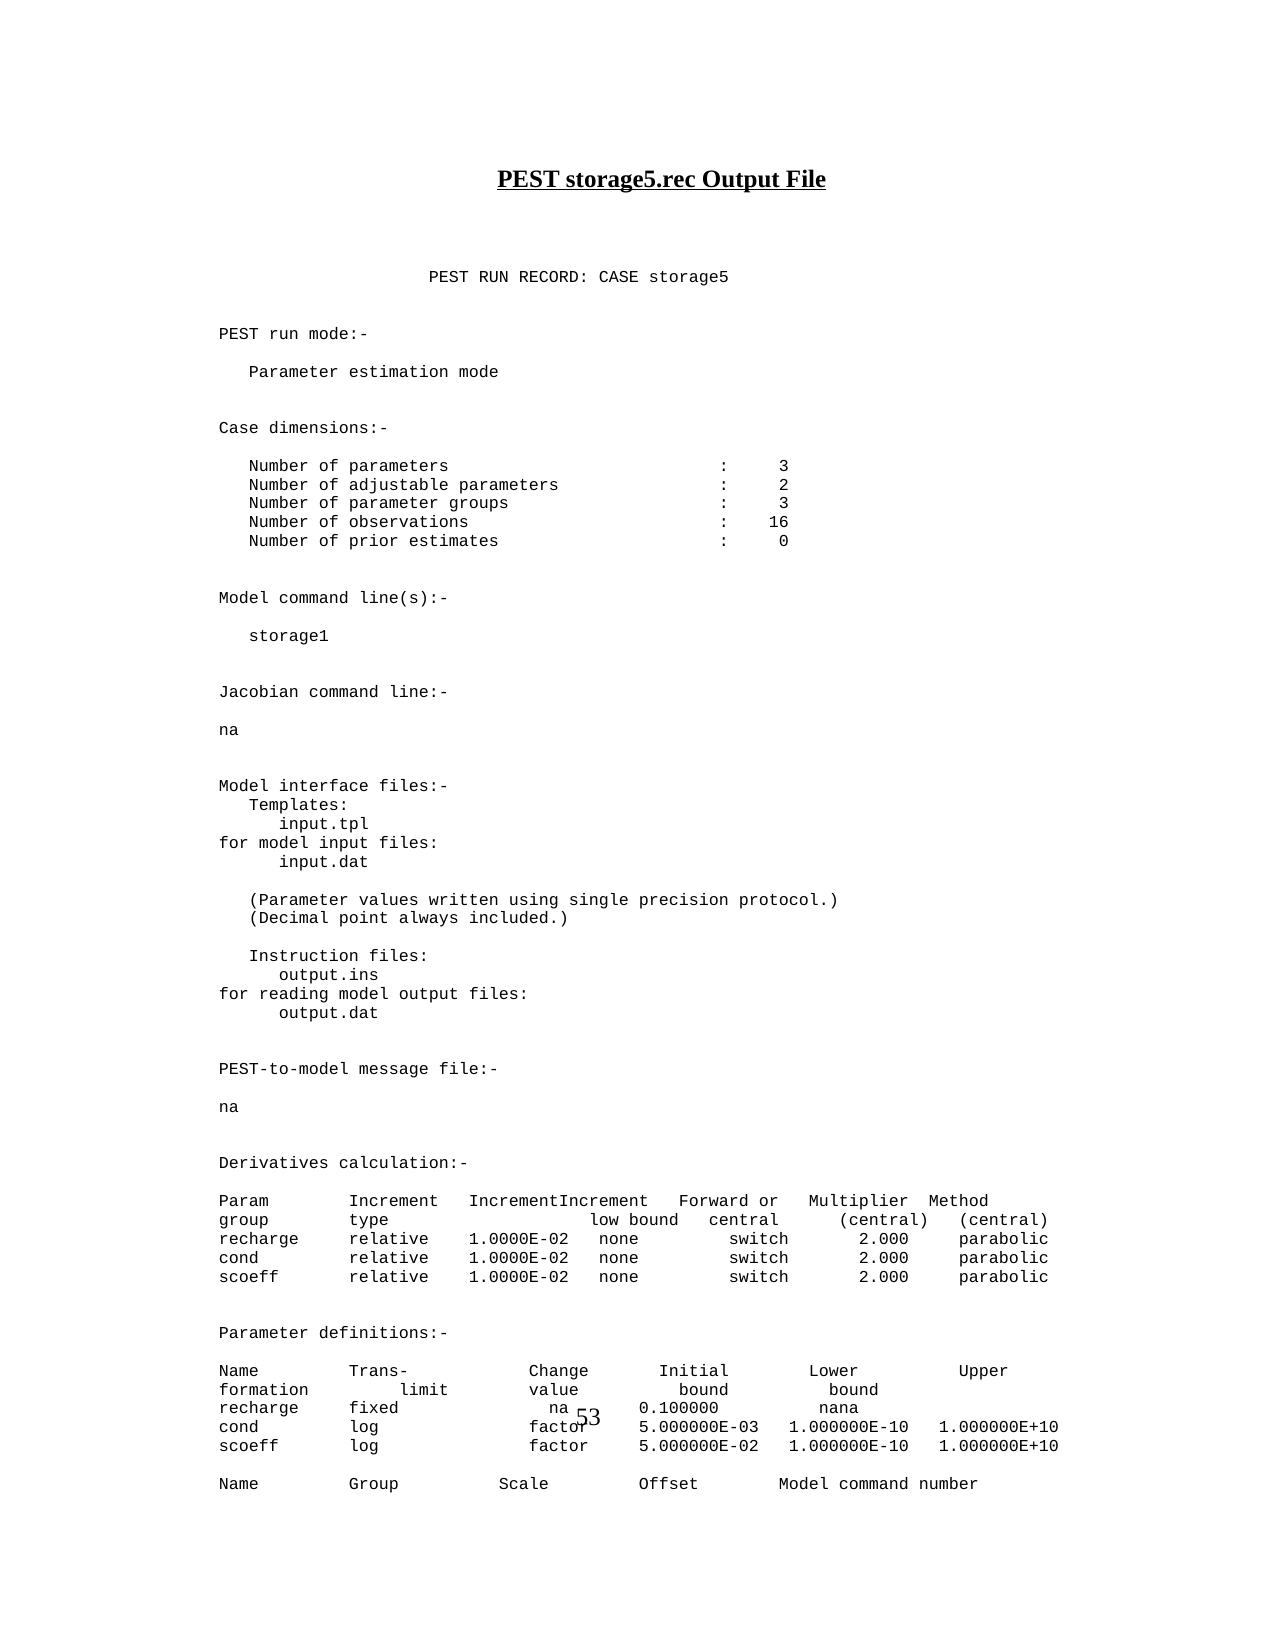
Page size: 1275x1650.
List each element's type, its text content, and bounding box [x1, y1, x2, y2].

text PEST storage5.rec Output File [138, 164, 1185, 192]
